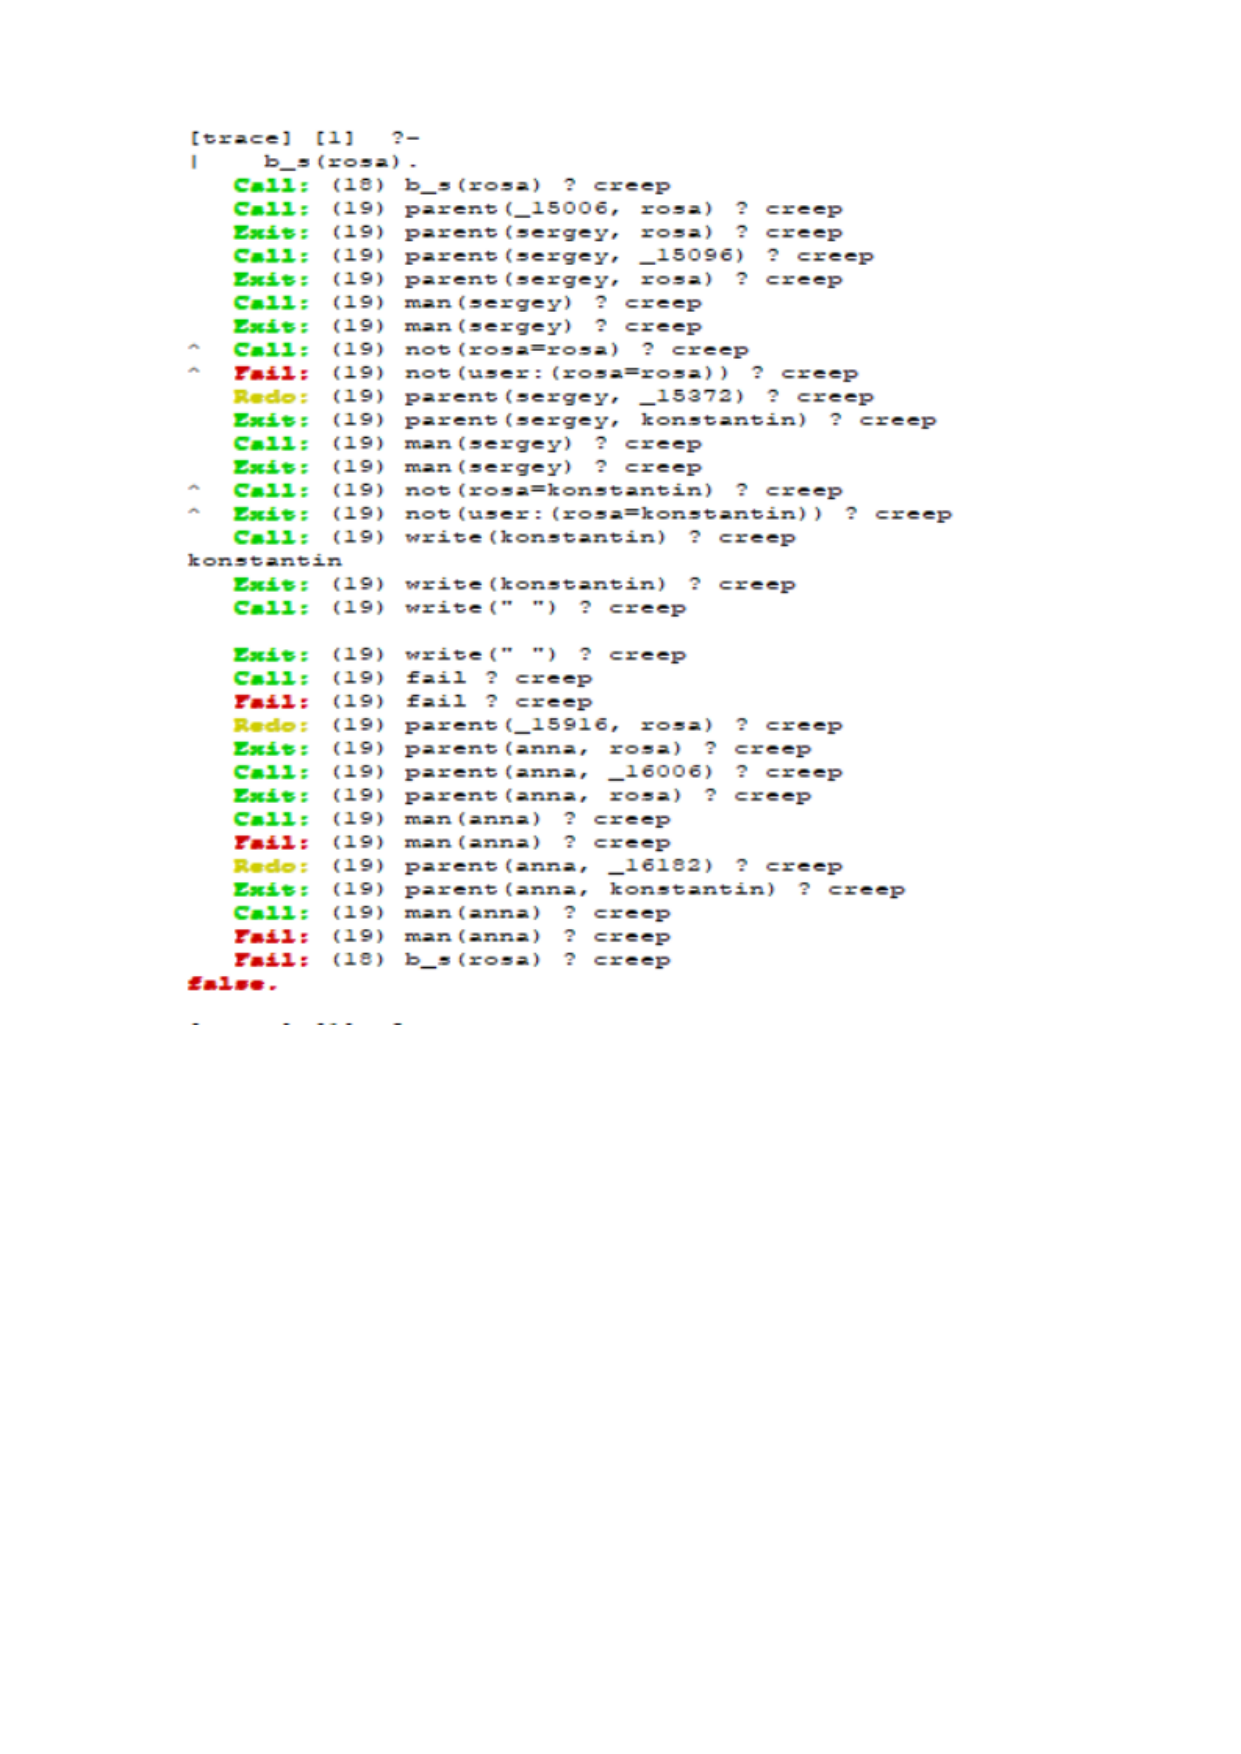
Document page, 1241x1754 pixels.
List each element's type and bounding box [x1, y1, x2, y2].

picture [177, 118, 1040, 1025]
